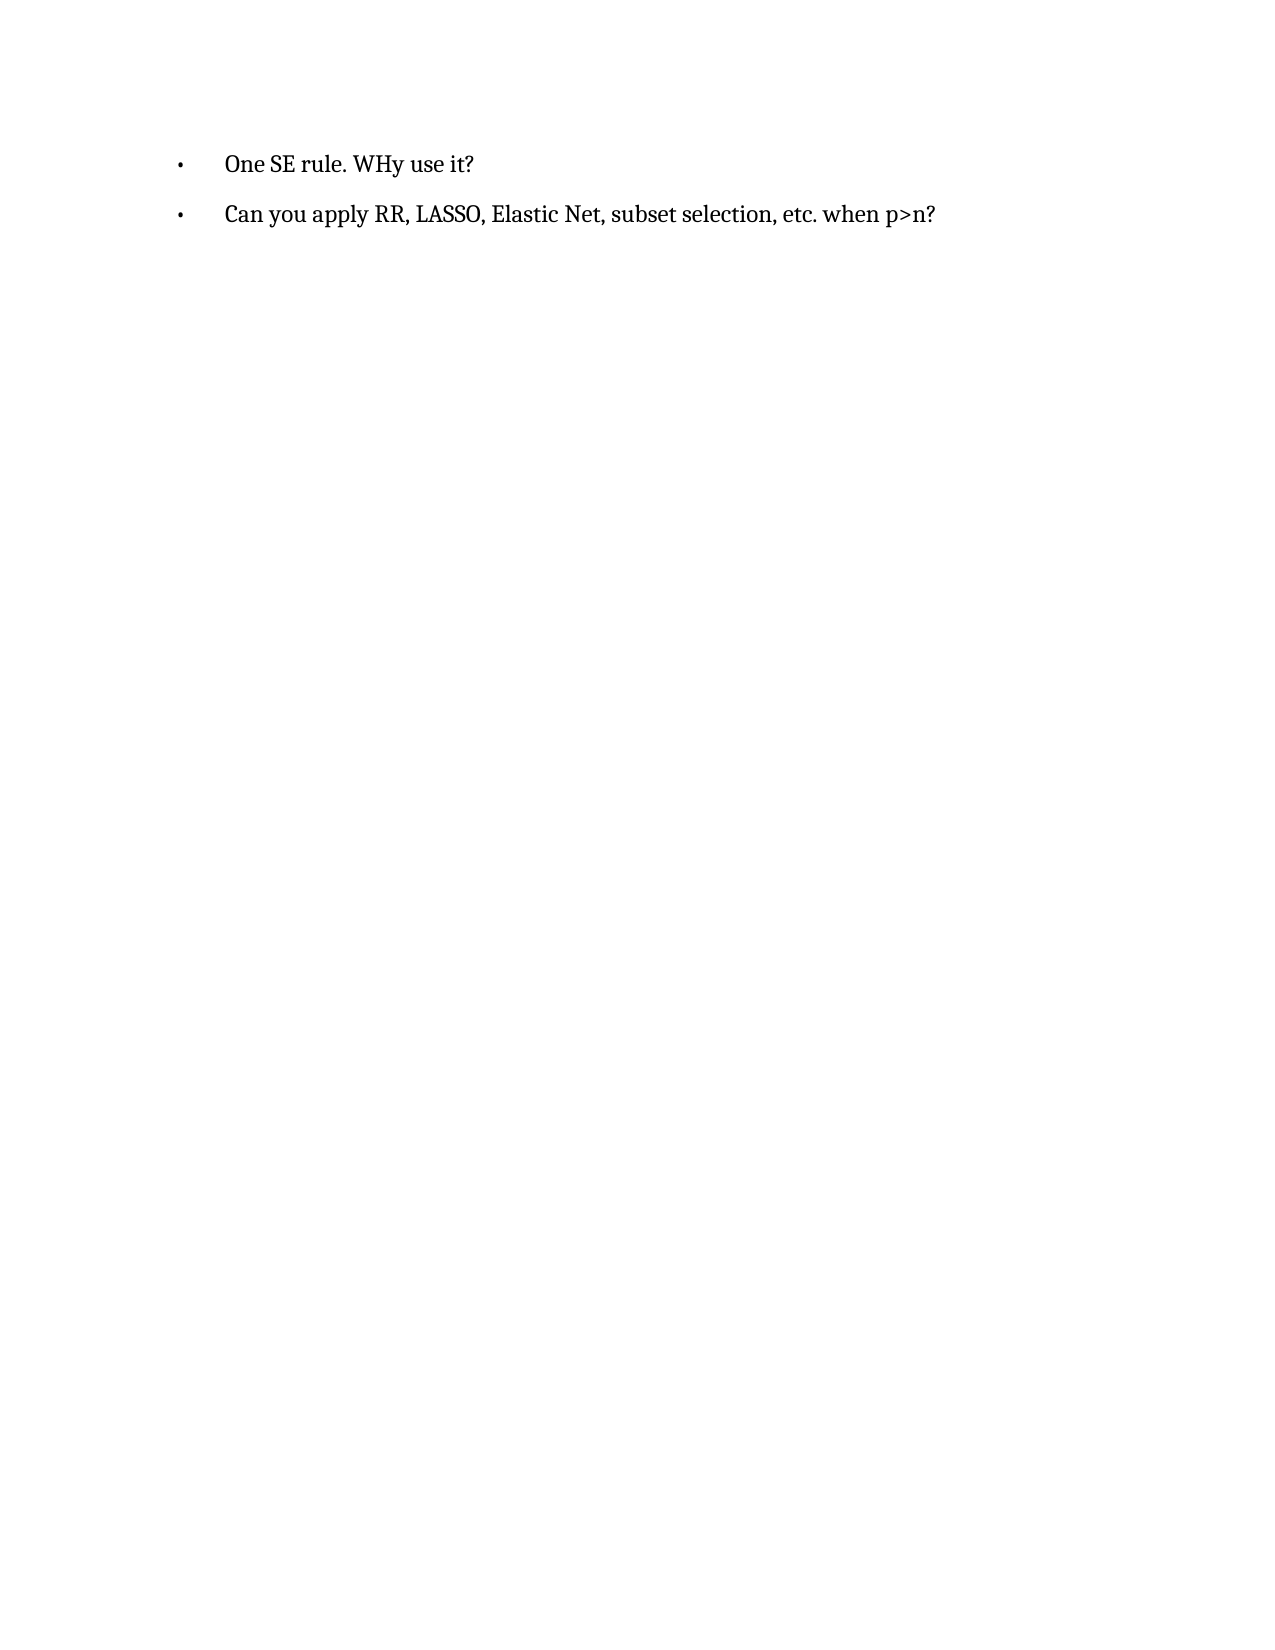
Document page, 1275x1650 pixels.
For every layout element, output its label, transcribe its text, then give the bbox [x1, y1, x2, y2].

list Can you apply RR, LASSO, Elastic Net, subset selection, etc. when p>n? [175, 199, 1125, 228]
list One SE rule. WHy use it? [175, 150, 1125, 179]
